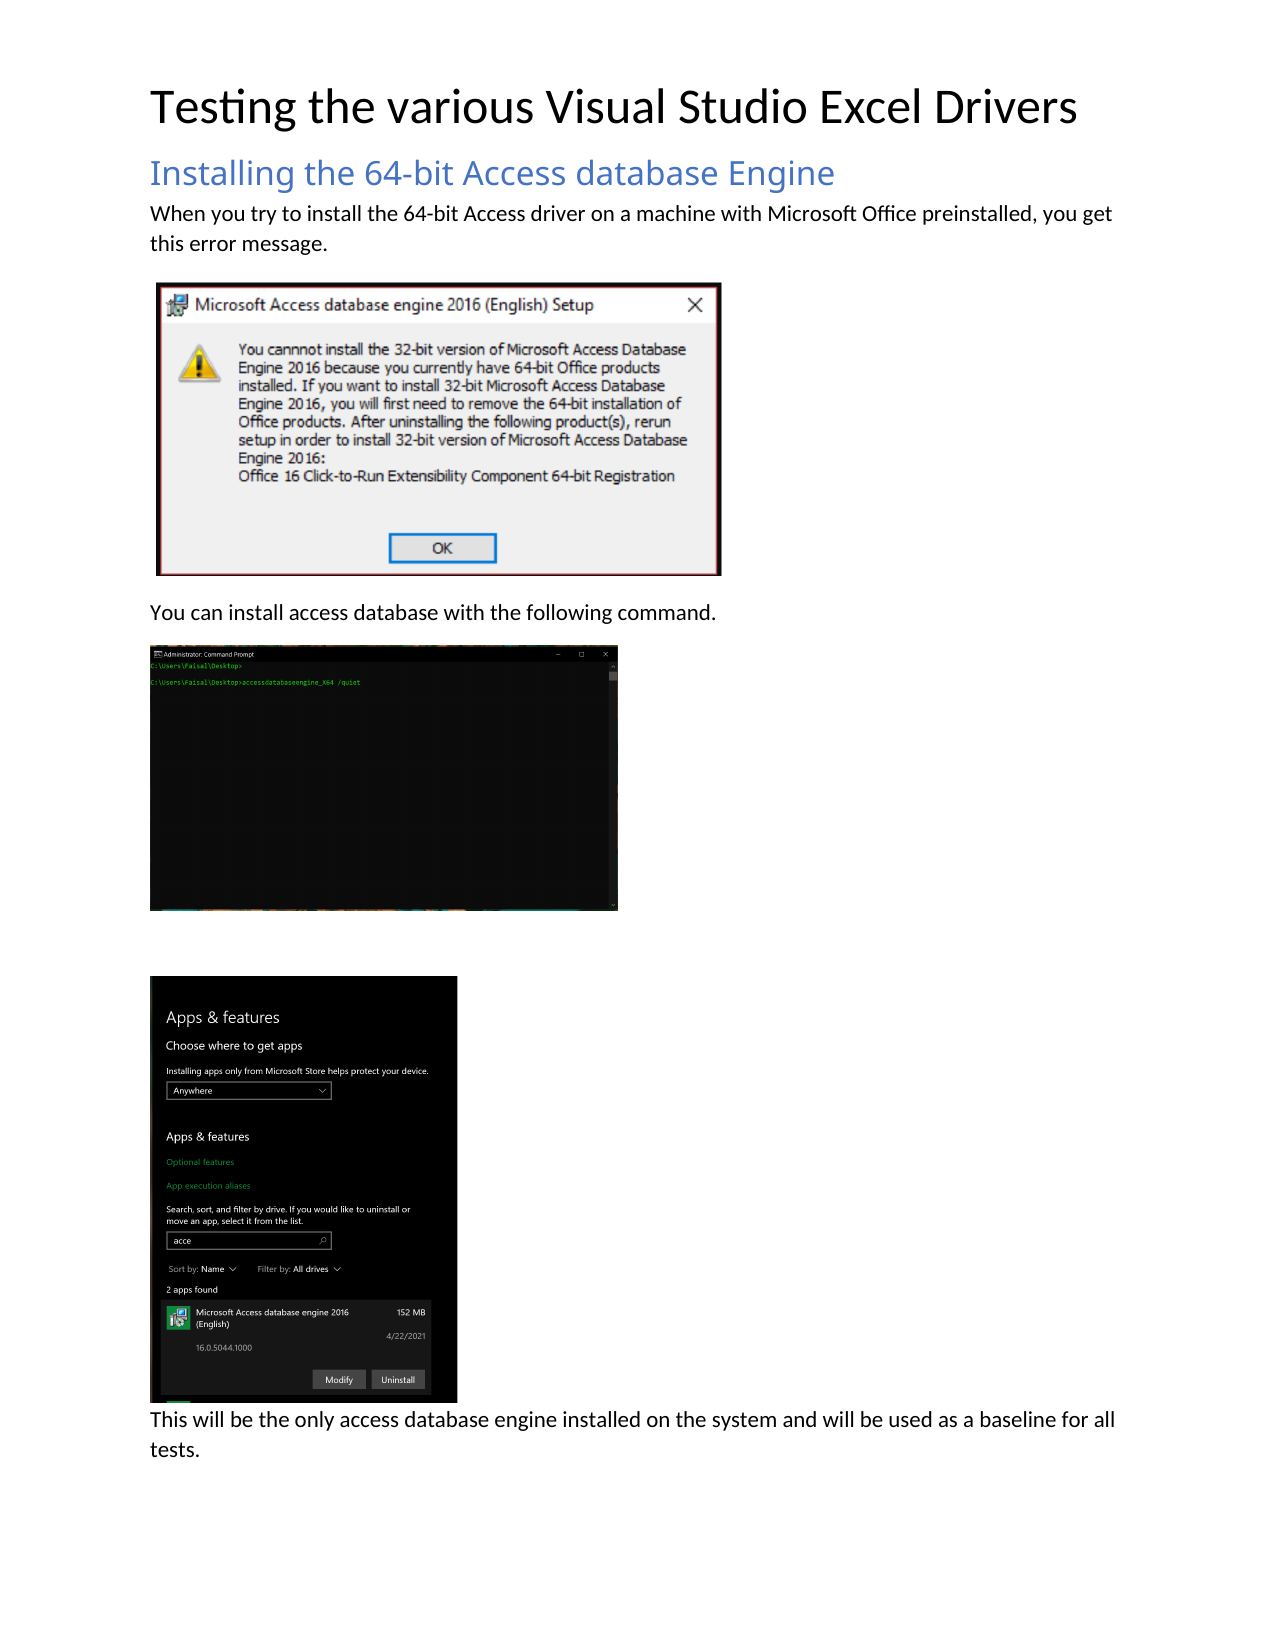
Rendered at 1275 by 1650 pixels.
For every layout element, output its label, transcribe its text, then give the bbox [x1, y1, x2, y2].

picture [150, 276, 727, 580]
subtitle Installing the 64-bit Access database Engine [150, 150, 1125, 195]
picture [150, 645, 618, 911]
text You can install access database with the following command. [150, 598, 1125, 626]
text When you try to install the 64-bit Access driver on a machine with Microsoft Office preinstalled, you get this error message. [150, 199, 1125, 257]
picture [150, 976, 458, 1403]
